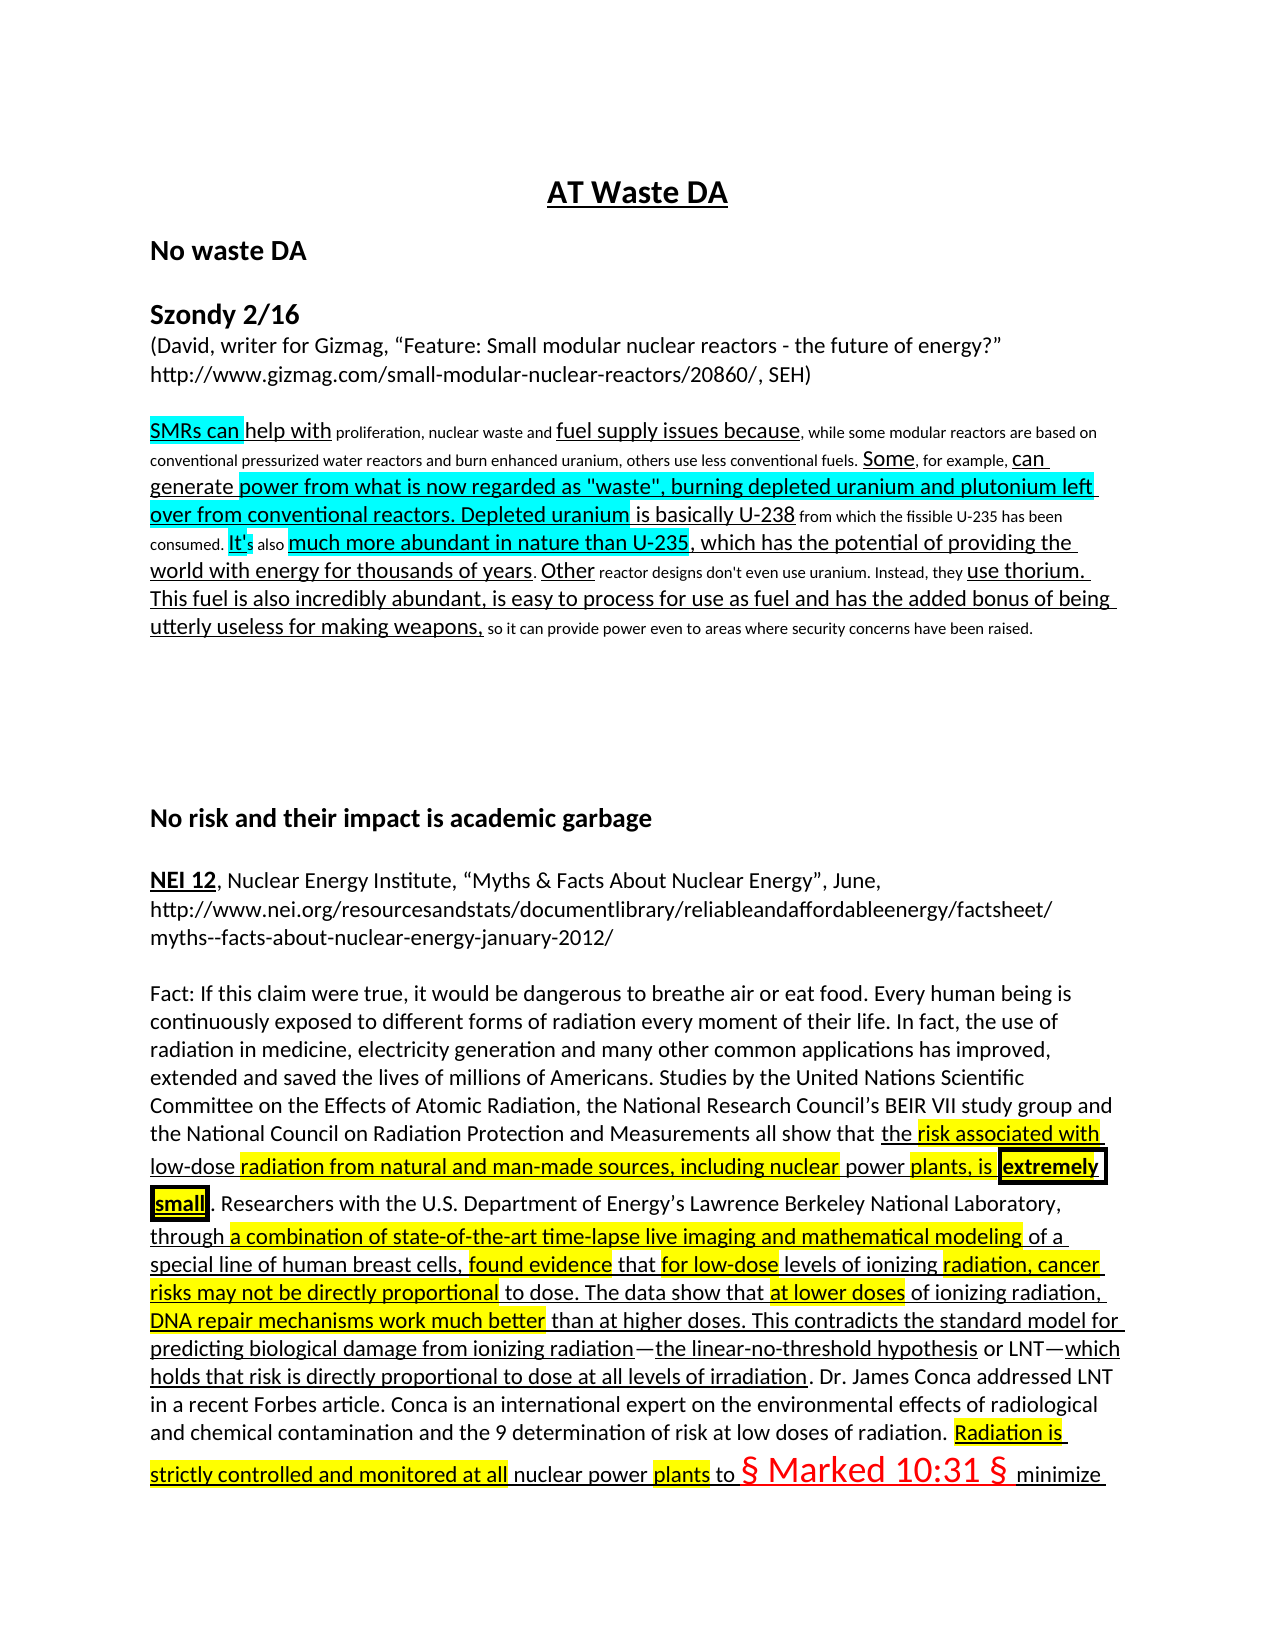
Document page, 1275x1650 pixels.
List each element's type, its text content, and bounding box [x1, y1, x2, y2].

text SMRs can help with proliferation, nuclear waste and fuel supply issues because, while some modular reactors are based on conventional pressurized water reactors and burn enhanced uranium, others use less conventional fuels. Some, for example, can generate power from what is now regarded as "waste", burning depleted uranium and plutonium left over from conventional reactors. Depleted uranium is basically U-238 from which the fissible U-235 has been consumed. It's also much more abundant in nature than U-235, which has the potential of providing the world with energy for thousands of years. Other reactor designs don't even use uranium. Instead, they use thorium. This fuel is also incredibly abundant, is easy to process for use as fuel and has the added bonus of being utterly useless for making weapons, so it can provide power even to areas where security concerns have been raised. [150, 416, 1125, 640]
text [150, 1332, 1125, 1492]
subtitle No risk and their impact is academic garbage [150, 801, 1125, 834]
text NEI 12, Nuclear Energy Institute, “Myths & Facts About Nuclear Energy”, June, http://www.nei.org/resourcesandstats/documentlibrary/reliableandaffordableenergy/factsheet/myths--facts-about-nuclear-energy-january-2012/ [150, 864, 1125, 951]
subtitle AT Waste DA [150, 171, 1125, 212]
subtitle No waste DA [150, 232, 1125, 268]
text Szondy 2/16 [150, 296, 1125, 332]
text (David, writer for Gizmag, “Feature: Small modular nuclear reactors - the future of energy?” http://www.gizmag.com/small-modular-nuclear-reactors/20860/, SEH) [150, 332, 1125, 388]
